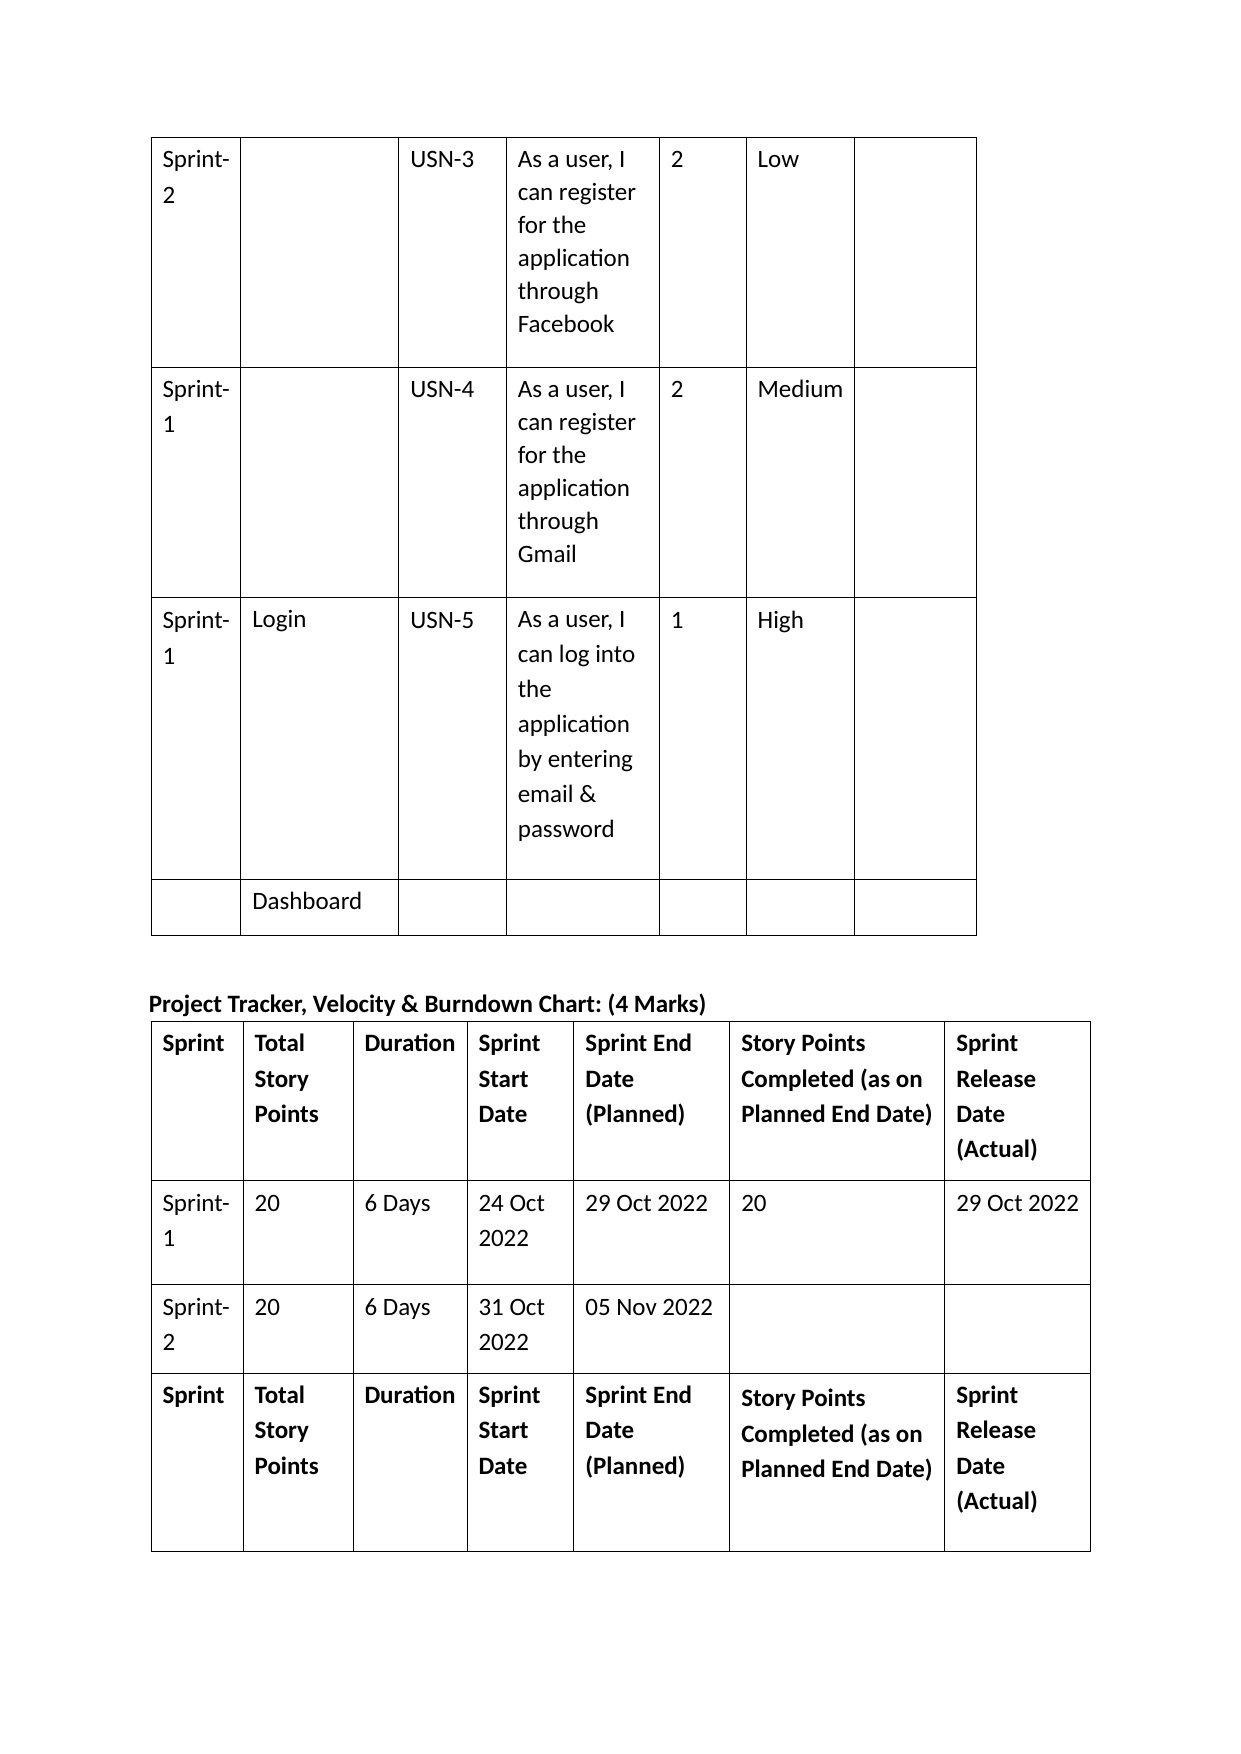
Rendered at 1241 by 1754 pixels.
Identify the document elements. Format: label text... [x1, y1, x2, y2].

table_cell [945, 1285, 1090, 1373]
table_cell [730, 1285, 944, 1373]
table_cell Sprint- 1 [152, 1181, 243, 1284]
table_cell [507, 880, 659, 935]
table_header Total Story Points [244, 1022, 353, 1180]
text Project Tracker, Velocity & Burndown Chart: (4 Marks) [148, 988, 1196, 1018]
table_cell 24 Oct 2022 [468, 1181, 573, 1284]
table_header Sprint Release Date (Actual) [945, 1022, 1090, 1180]
table_cell 31 Oct 2022 [468, 1285, 573, 1373]
table_cell 2 [660, 368, 746, 597]
table_cell Sprint Release Date (Actual) [945, 1374, 1090, 1551]
table_cell [855, 368, 976, 597]
table_cell 20 [730, 1181, 944, 1284]
table_cell USN-3 [399, 138, 506, 367]
table_cell Sprint- 1 [152, 598, 240, 879]
table_cell 29 Oct 2022 [945, 1181, 1090, 1284]
table_cell Sprint- 2 [152, 1285, 243, 1373]
table_header Sprint Start Date [468, 1022, 573, 1180]
table_cell 20 [244, 1285, 353, 1373]
table_cell [399, 880, 506, 935]
table_cell [241, 138, 398, 367]
table_cell Sprint- 1 [152, 368, 240, 597]
table_header Sprint [152, 1022, 243, 1180]
table_cell Sprint Start Date [468, 1374, 573, 1551]
table_cell 29 Oct 2022 [574, 1181, 729, 1284]
table_cell [855, 138, 976, 367]
table_cell As a user, I can register for the application through Gmail [507, 368, 659, 597]
table_cell Duration [354, 1374, 467, 1551]
table_cell As a user, I can log into the application by entering email & password [507, 598, 659, 879]
table_cell Dashboard [241, 880, 398, 935]
table_header Duration [354, 1022, 467, 1180]
table_cell 2 [660, 138, 746, 367]
table_cell Sprint [152, 1374, 243, 1551]
table_cell 20 [244, 1181, 353, 1284]
table_cell Medium [747, 368, 854, 597]
table_cell [855, 598, 976, 879]
table_cell High [747, 598, 854, 879]
table_cell Sprint End Date (Planned) [574, 1374, 729, 1551]
table_cell [855, 880, 976, 935]
table_cell [241, 368, 398, 597]
table_cell 6 Days [354, 1181, 467, 1284]
table_cell Login [241, 598, 398, 879]
table_cell USN-5 [399, 598, 506, 879]
table_cell 05 Nov 2022 [574, 1285, 729, 1373]
table_cell 6 Days [354, 1285, 467, 1373]
table_cell Low [747, 138, 854, 367]
table_cell Story Points Completed (as on Planned End Date) [730, 1374, 944, 1551]
table_cell 1 [660, 598, 746, 879]
table_cell USN-4 [399, 368, 506, 597]
table_header Sprint End Date (Planned) [574, 1022, 729, 1180]
table_cell [747, 880, 854, 935]
table_cell As a user, I can register for the application through Facebook [507, 138, 659, 367]
table_cell [152, 880, 240, 935]
table_cell Sprint- 2 [152, 138, 240, 367]
table_header Story Points Completed (as on Planned End Date) [730, 1022, 944, 1180]
table_cell [660, 880, 746, 935]
table_cell Total Story Points [244, 1374, 353, 1551]
